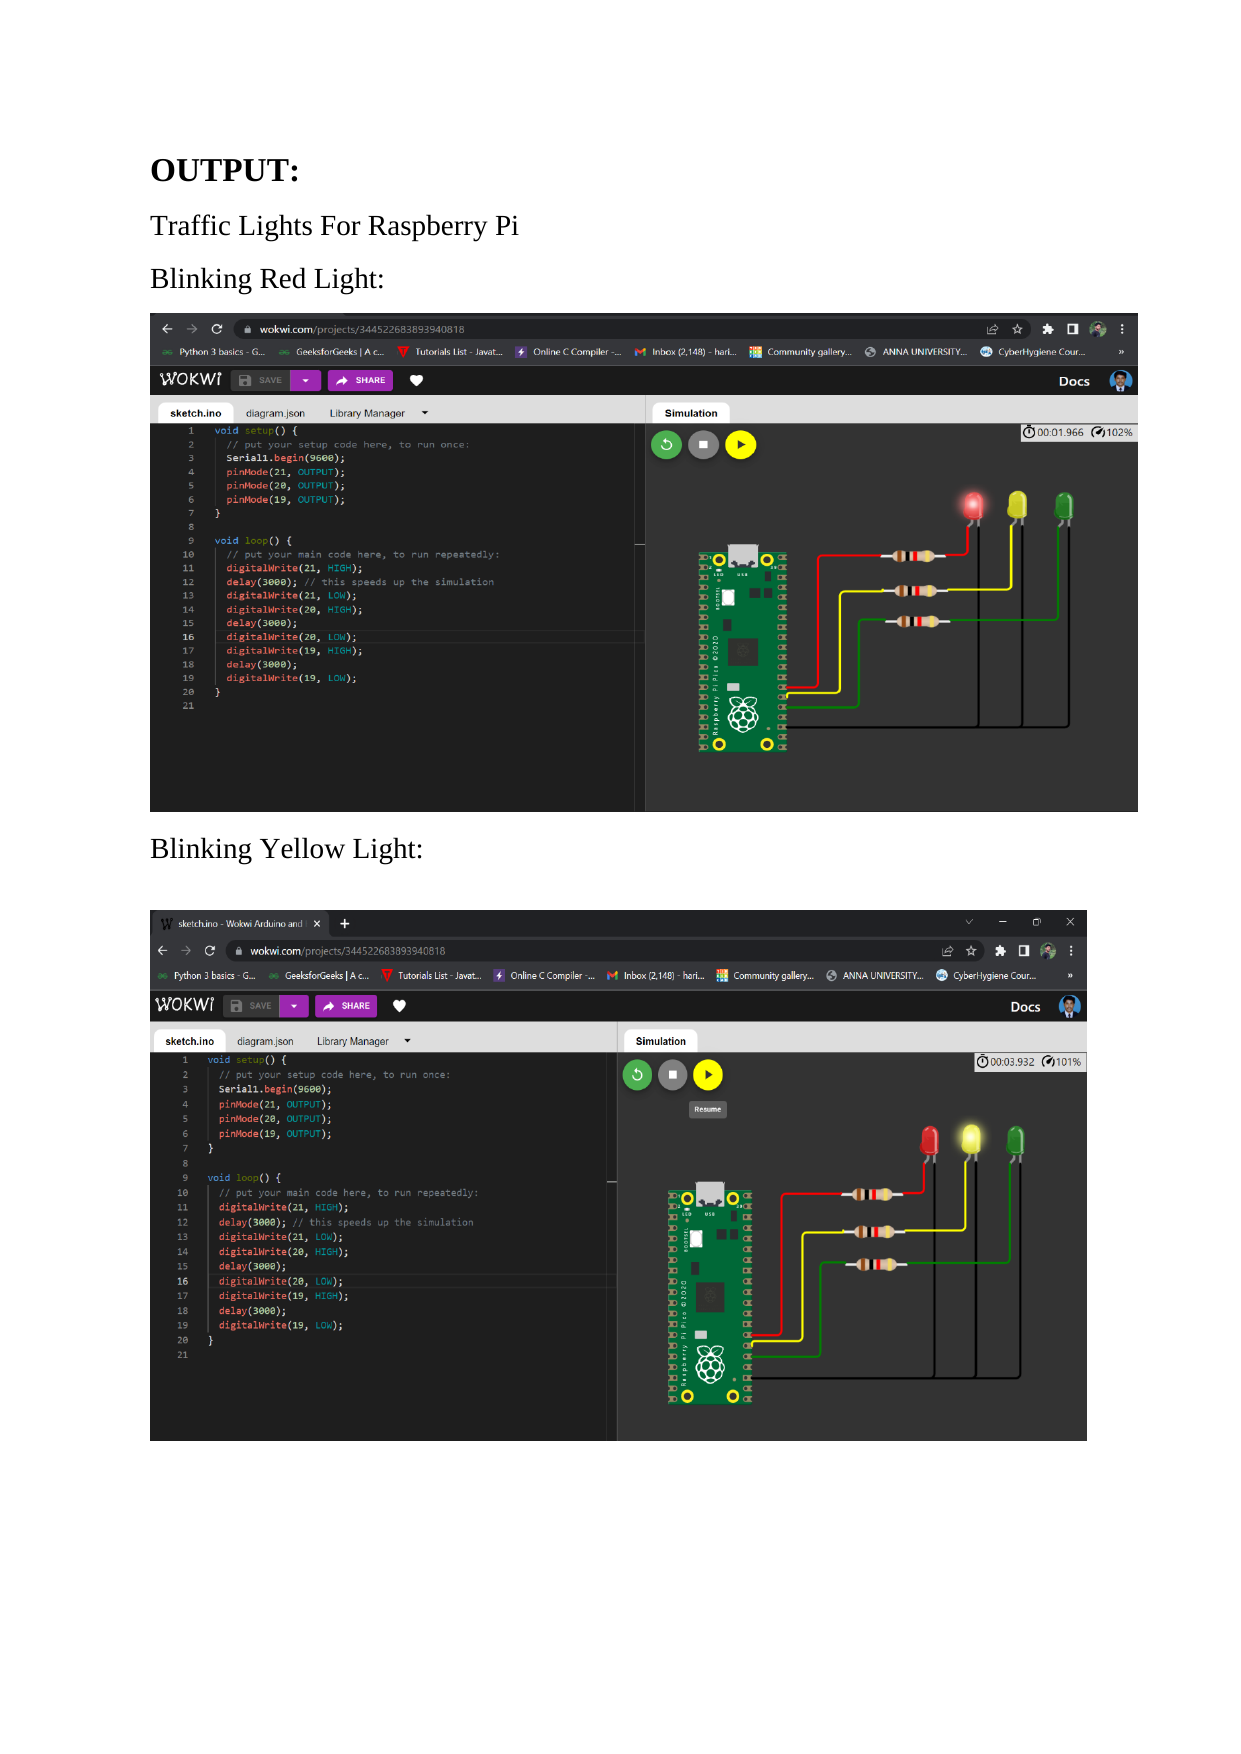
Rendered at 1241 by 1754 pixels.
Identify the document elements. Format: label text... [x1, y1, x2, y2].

text OUTPUT: [150, 150, 1090, 188]
text Blinking Yellow Light: [150, 831, 1090, 864]
picture [150, 910, 1087, 1441]
text Blinking Red Light: [150, 261, 1090, 294]
picture [150, 313, 1138, 812]
text Traffic Lights For Raspberry Pi [150, 208, 1090, 242]
